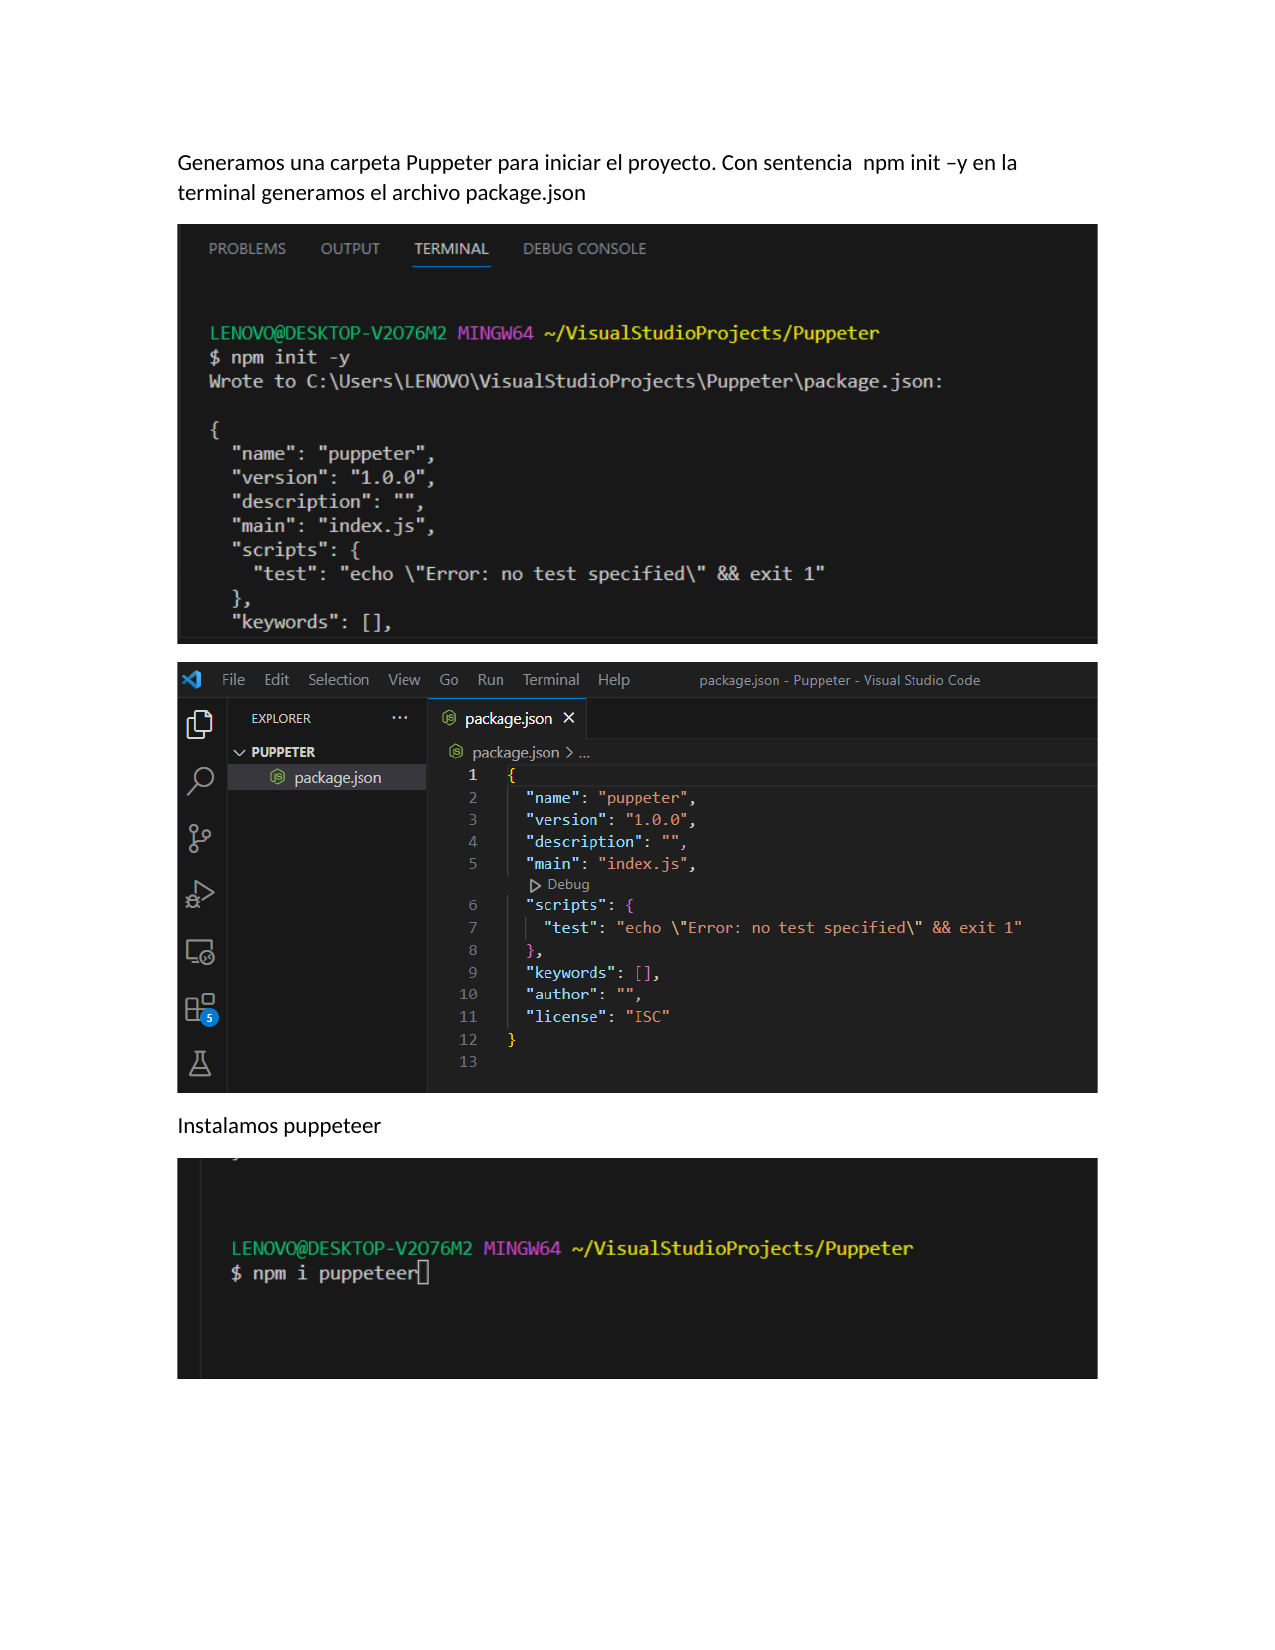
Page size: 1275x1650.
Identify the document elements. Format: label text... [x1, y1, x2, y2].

picture [177, 1158, 1098, 1379]
picture [177, 224, 1098, 644]
text Generamos una carpeta Puppeter para iniciar el proyecto. Con sentencia npm init –y en la terminal generamos el archivo package.json [177, 148, 1098, 206]
picture [177, 662, 1098, 1093]
text Instalamos puppeteer [177, 1112, 1098, 1140]
